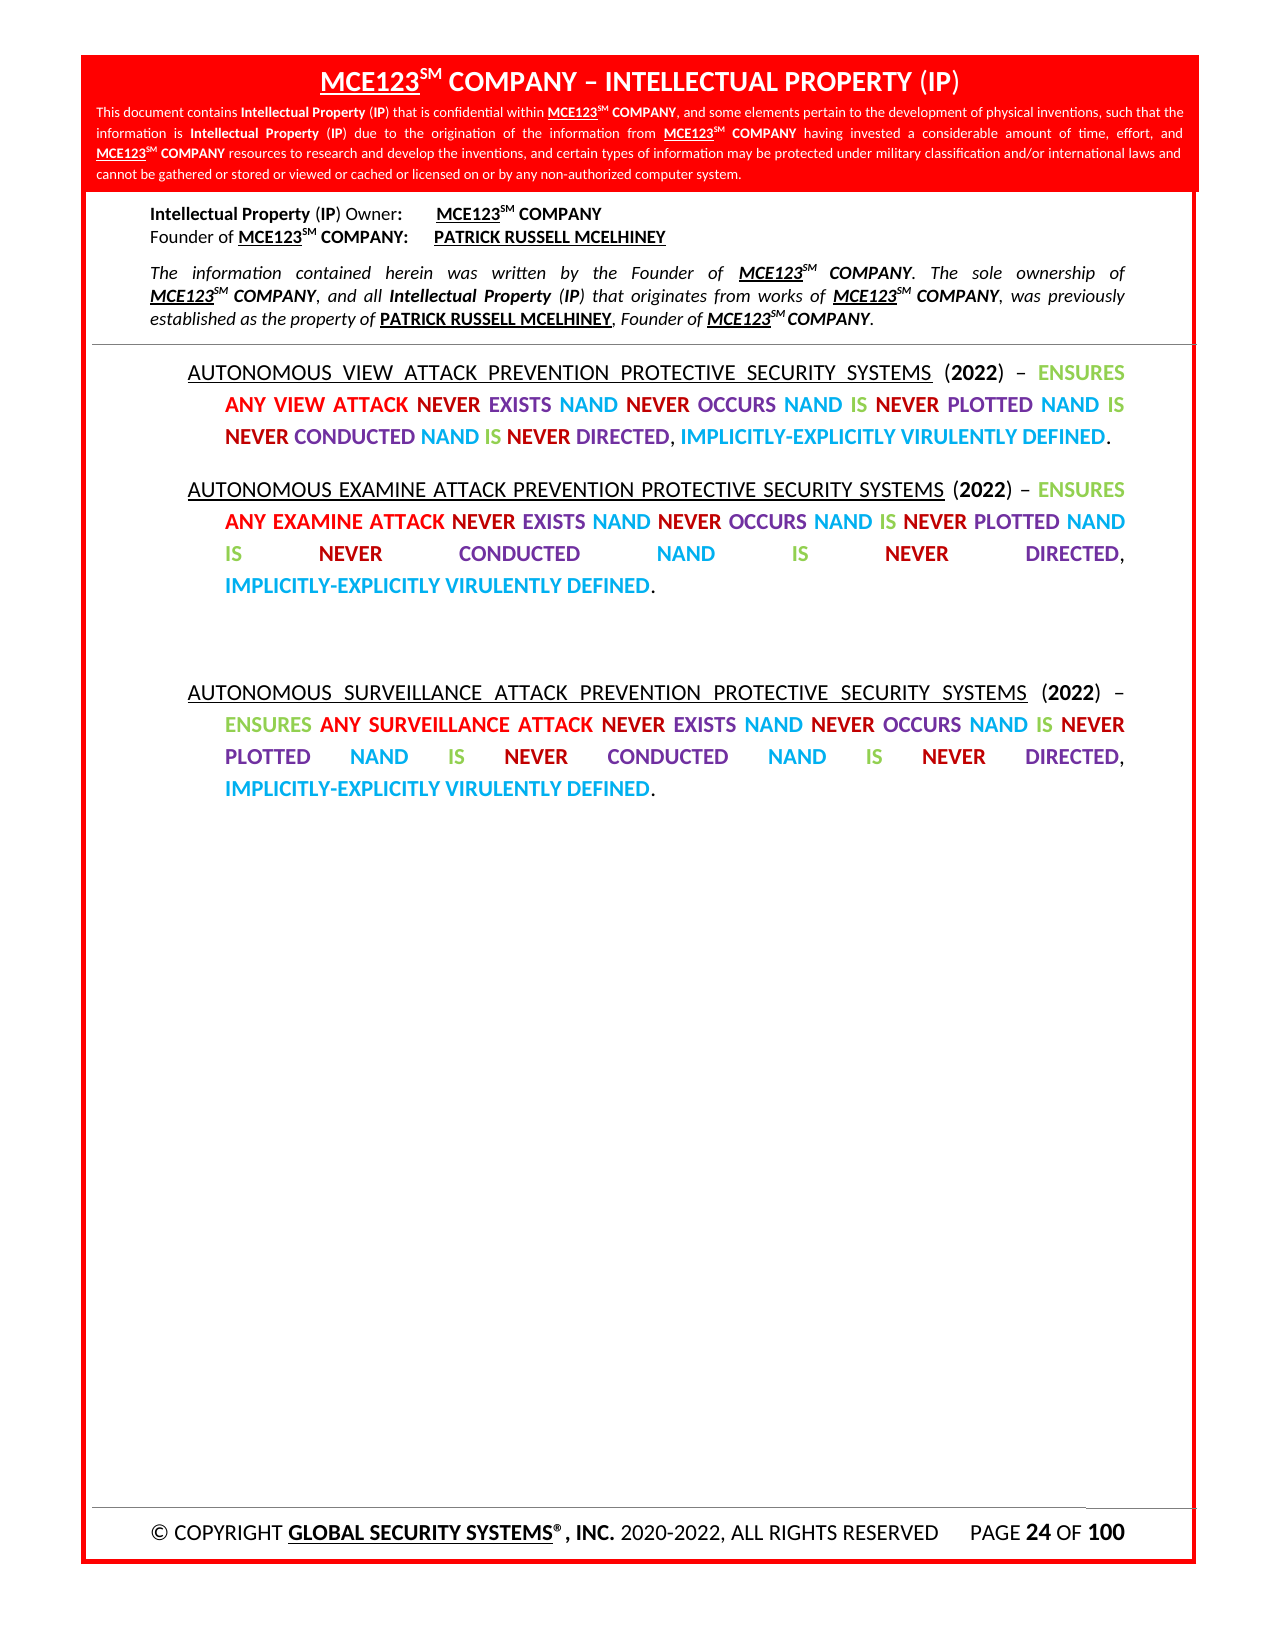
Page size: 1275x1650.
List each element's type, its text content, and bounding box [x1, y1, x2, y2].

text AUTONOMOUS VIEW ATTACK PREVENTION PROTECTIVE SECURITY SYSTEMS (2022) – ENSURES ANY VIEW ATTACK NEVER EXISTS NAND NEVER OCCURS NAND IS NEVER PLOTTED NAND IS NEVER CONDUCTED NAND IS NEVER DIRECTED, IMPLICITLY-EXPLICITLY VIRULENTLY DEFINED. [187, 358, 1125, 450]
text AUTONOMOUS EXAMINE ATTACK PREVENTION PROTECTIVE SECURITY SYSTEMS (2022) – ENSURES ANY EXAMINE ATTACK NEVER EXISTS NAND NEVER OCCURS NAND IS NEVER PLOTTED NAND IS NEVER CONDUCTED NAND IS NEVER DIRECTED, IMPLICITLY-EXPLICITLY VIRULENTLY DEFINED. [187, 475, 1125, 599]
text AUTONOMOUS SURVEILLANCE ATTACK PREVENTION PROTECTIVE SECURITY SYSTEMS (2022) – ENSURES ANY SURVEILLANCE ATTACK NEVER EXISTS NAND NEVER OCCURS NAND IS NEVER PLOTTED NAND IS NEVER CONDUCTED NAND IS NEVER DIRECTED, IMPLICITLY-EXPLICITLY VIRULENTLY DEFINED. [187, 678, 1125, 802]
